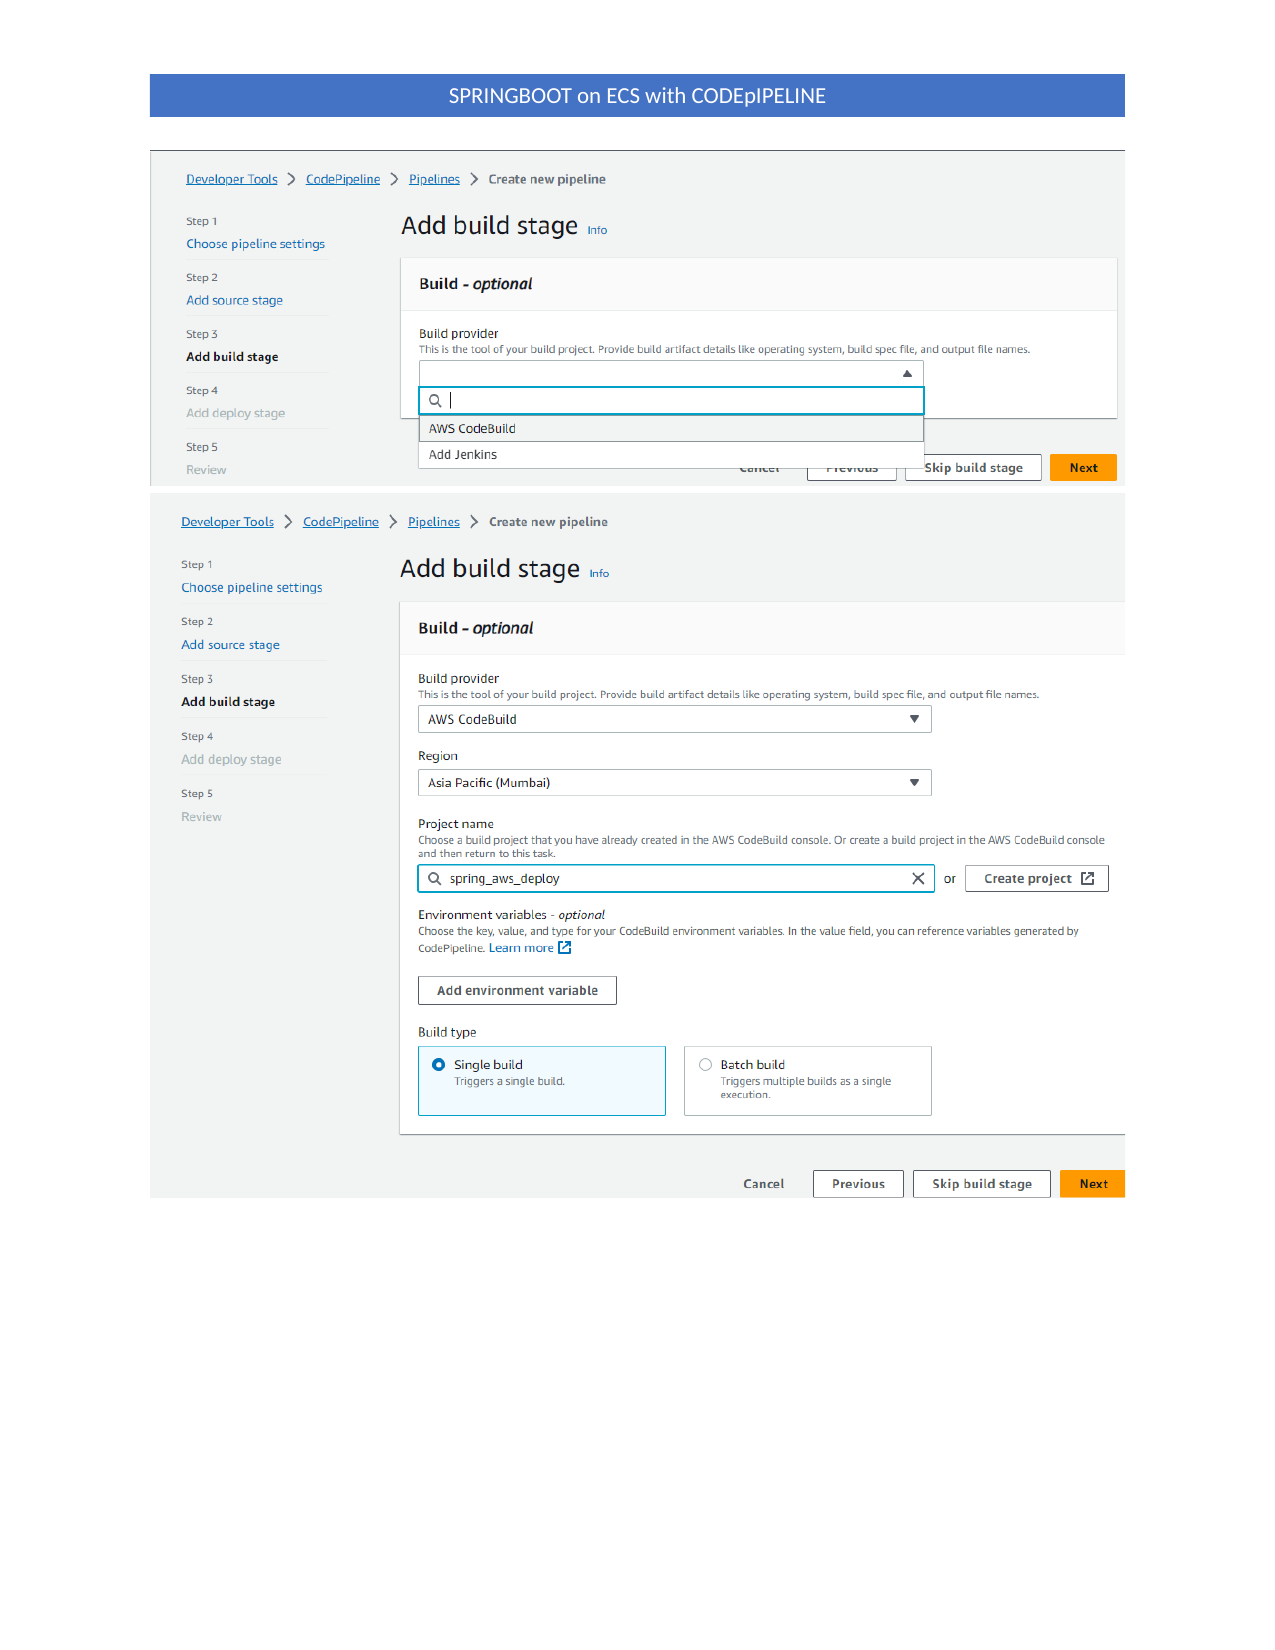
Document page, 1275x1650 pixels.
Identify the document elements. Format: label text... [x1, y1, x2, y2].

picture [150, 150, 1125, 486]
picture [150, 493, 1125, 1198]
